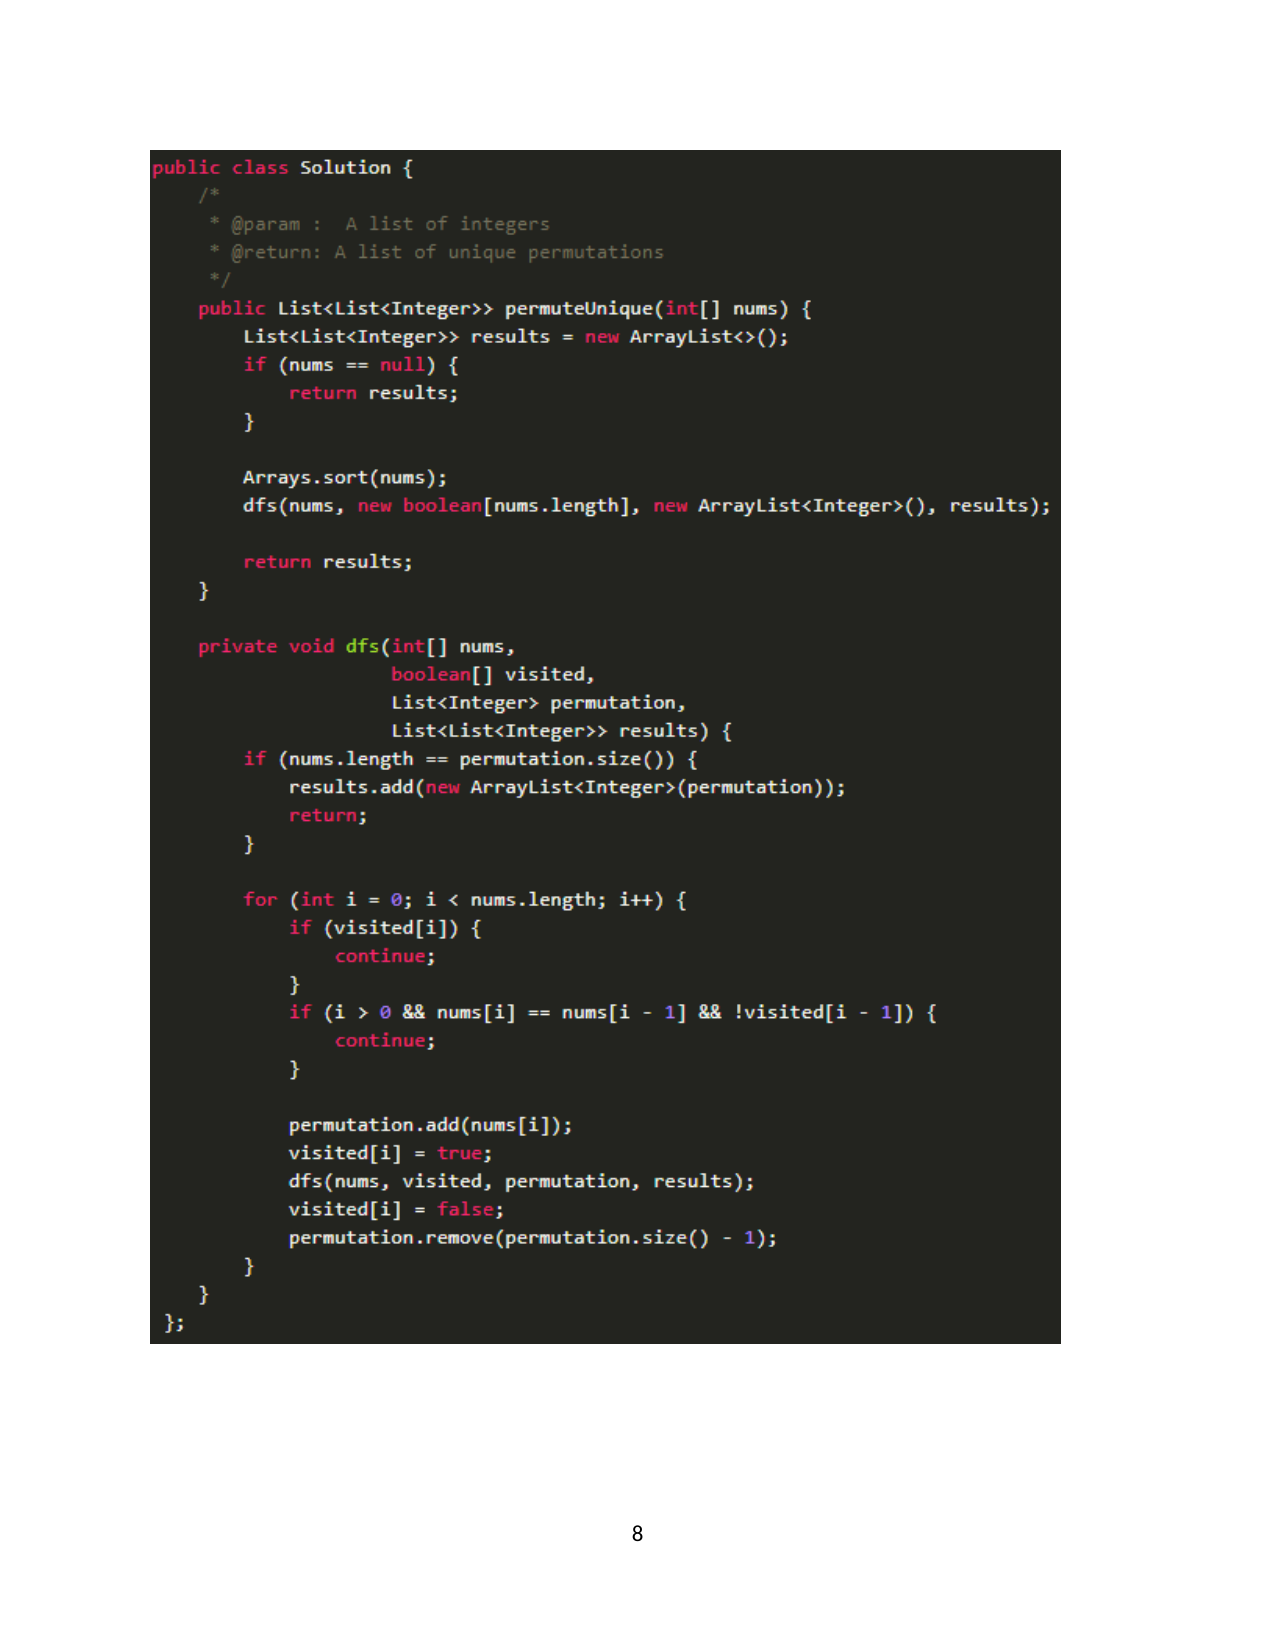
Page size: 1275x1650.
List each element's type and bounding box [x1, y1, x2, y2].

picture [150, 150, 1061, 1344]
